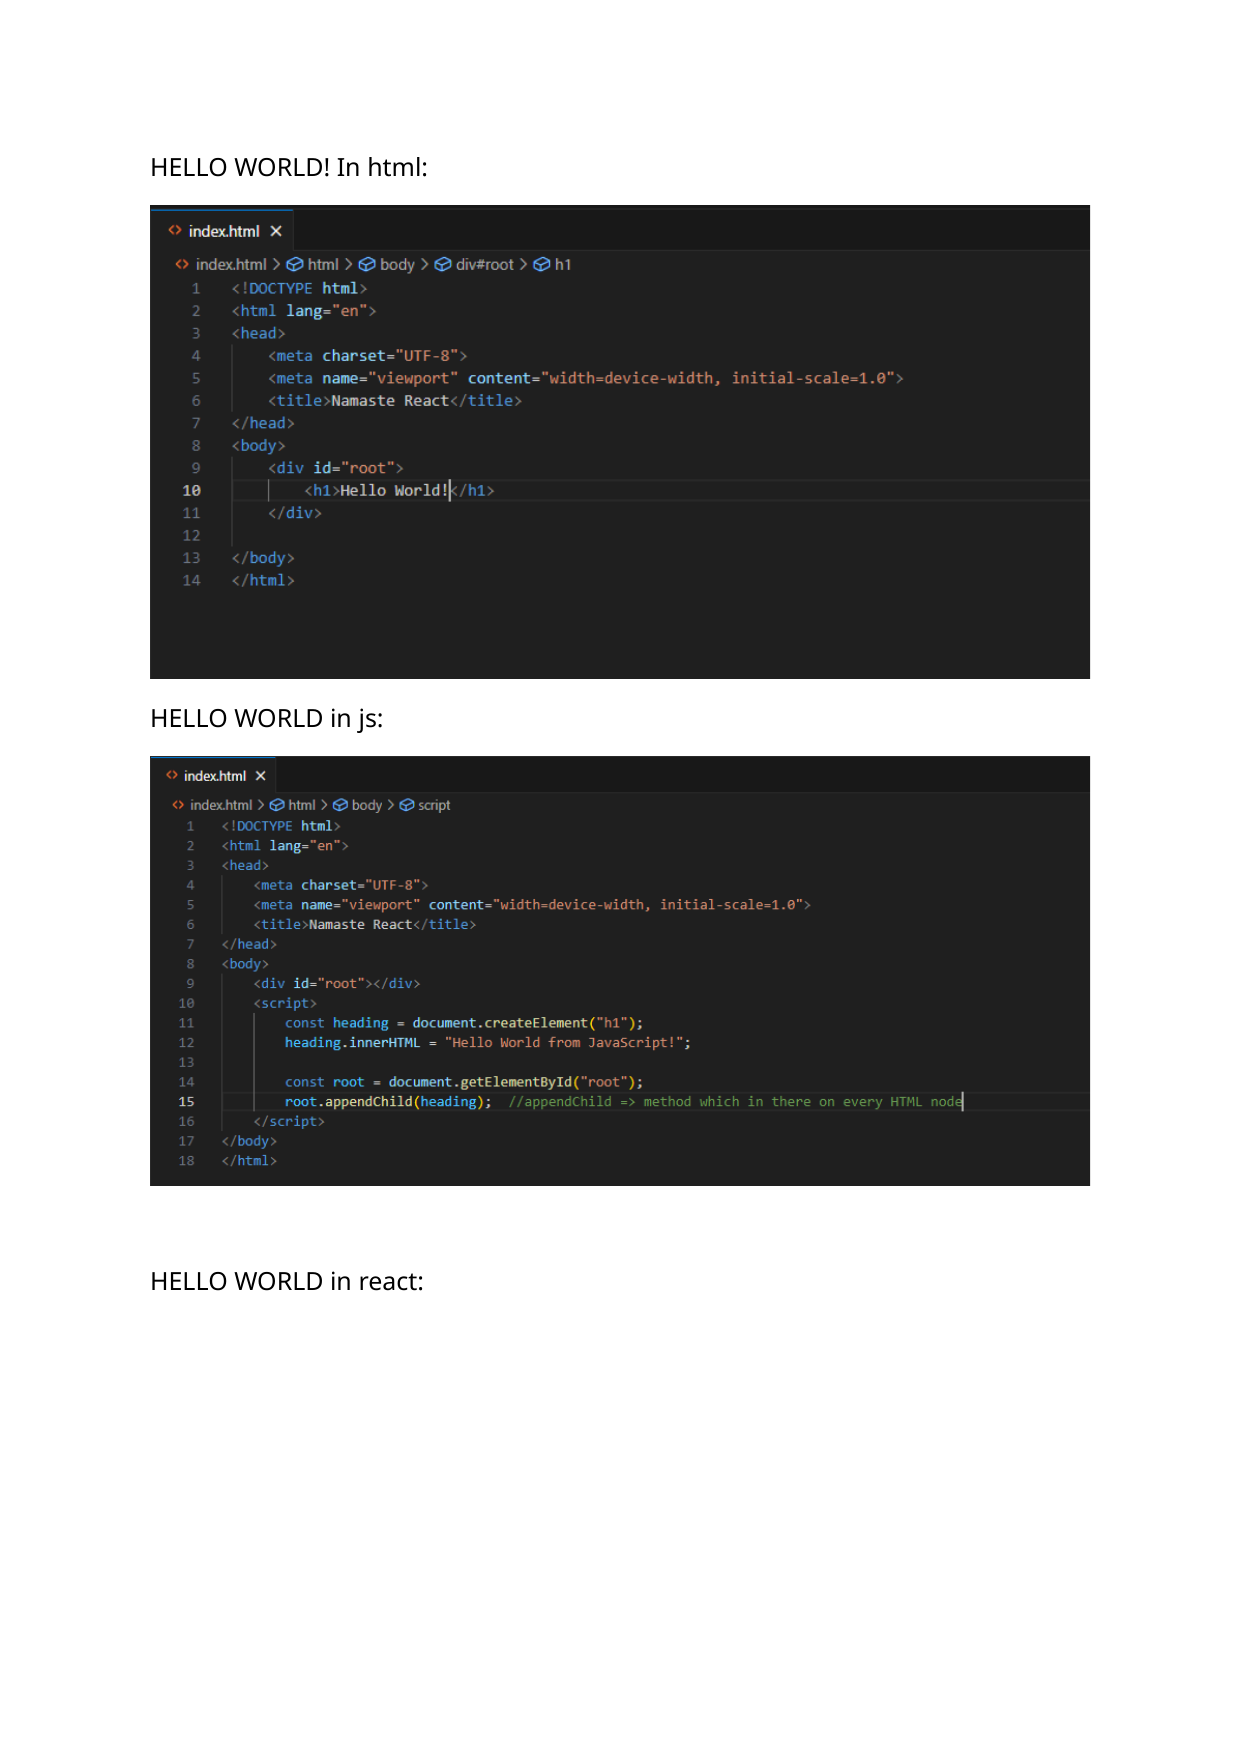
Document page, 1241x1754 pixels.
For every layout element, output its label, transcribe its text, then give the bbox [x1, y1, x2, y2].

text HELLO WORLD in js: [150, 701, 1090, 735]
picture [150, 756, 1091, 1186]
picture [150, 205, 1091, 679]
text HELLO WORLD in react: [150, 1263, 1090, 1297]
text HELLO WORLD! In html: [150, 150, 1090, 184]
